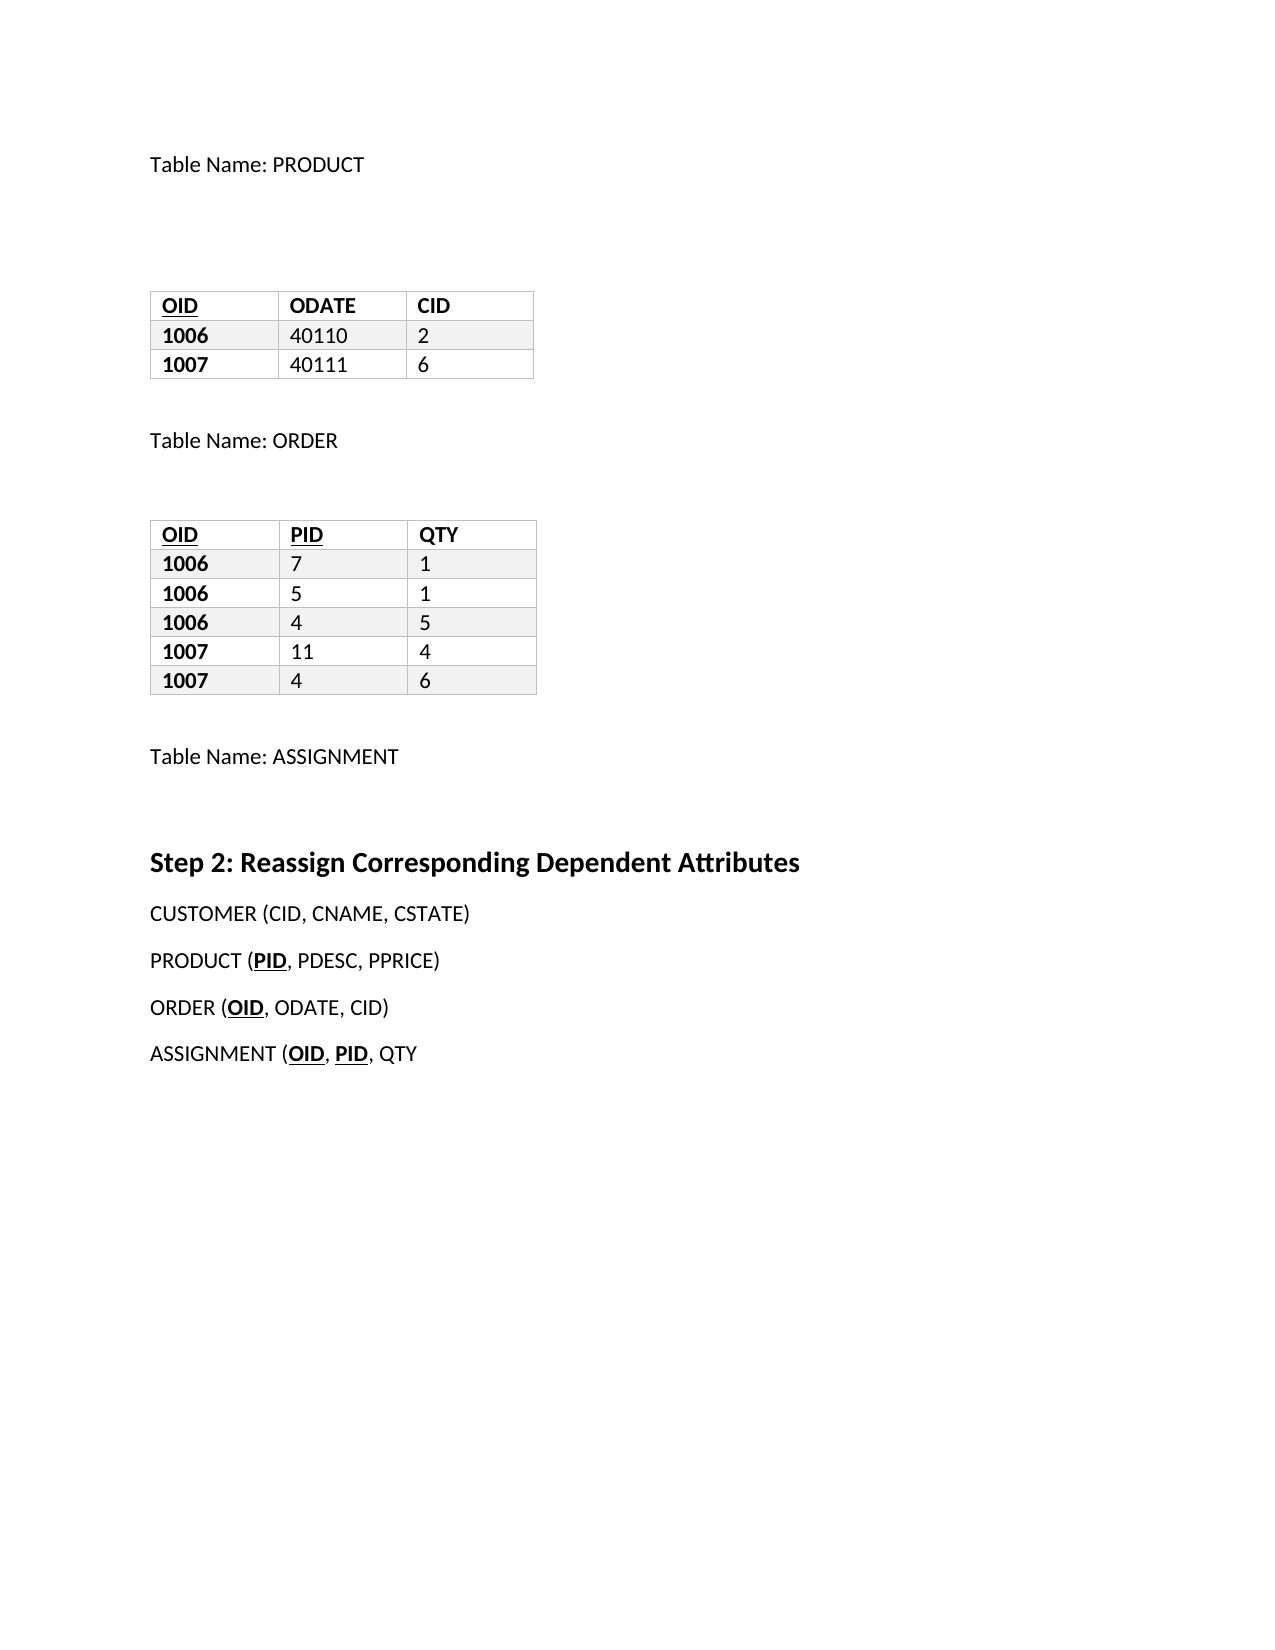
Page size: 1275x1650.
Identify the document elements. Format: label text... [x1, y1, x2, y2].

table_cell 1007 [151, 350, 278, 378]
text Table Name: PRODUCT [150, 150, 1125, 178]
table_cell 4 [408, 637, 536, 665]
table_header OID [151, 521, 279, 548]
text CUSTOMER (CID, CNAME, CSTATE) [150, 899, 1125, 927]
table_cell 1007 [151, 637, 279, 665]
text Table Name: ORDER [150, 426, 1125, 454]
table_cell 2 [407, 321, 533, 349]
table_header OID [151, 292, 278, 320]
text Step 2: Reassign Corresponding Dependent Attributes [150, 844, 1125, 879]
table_cell 4 [280, 666, 407, 694]
table_cell 11 [280, 637, 407, 665]
table_cell 6 [407, 350, 533, 378]
table_cell 40110 [279, 321, 406, 349]
table_cell 1007 [151, 666, 279, 694]
table_cell 4 [280, 608, 407, 636]
text PRODUCT (PID, PDESC, PPRICE) [150, 946, 1125, 974]
table_header PID [280, 521, 407, 548]
text Table Name: ASSIGNMENT [150, 742, 1125, 770]
table_header CID [407, 292, 533, 320]
table_cell 1006 [151, 550, 279, 578]
table_cell 1 [408, 550, 536, 578]
text ORDER (OID, ODATE, CID) [150, 993, 1125, 1021]
table_cell 1 [408, 579, 536, 607]
table_cell 1006 [151, 321, 278, 349]
table_cell 5 [408, 608, 536, 636]
table_cell 7 [280, 550, 407, 578]
table_cell 1006 [151, 579, 279, 607]
table_cell 6 [408, 666, 536, 694]
table_header ODATE [279, 292, 406, 320]
text ASSIGNMENT (OID, PID, QTY [150, 1039, 1125, 1067]
table_cell 5 [280, 579, 407, 607]
table_header QTY [408, 521, 536, 548]
table_cell 1006 [151, 608, 279, 636]
table_cell 40111 [279, 350, 406, 378]
